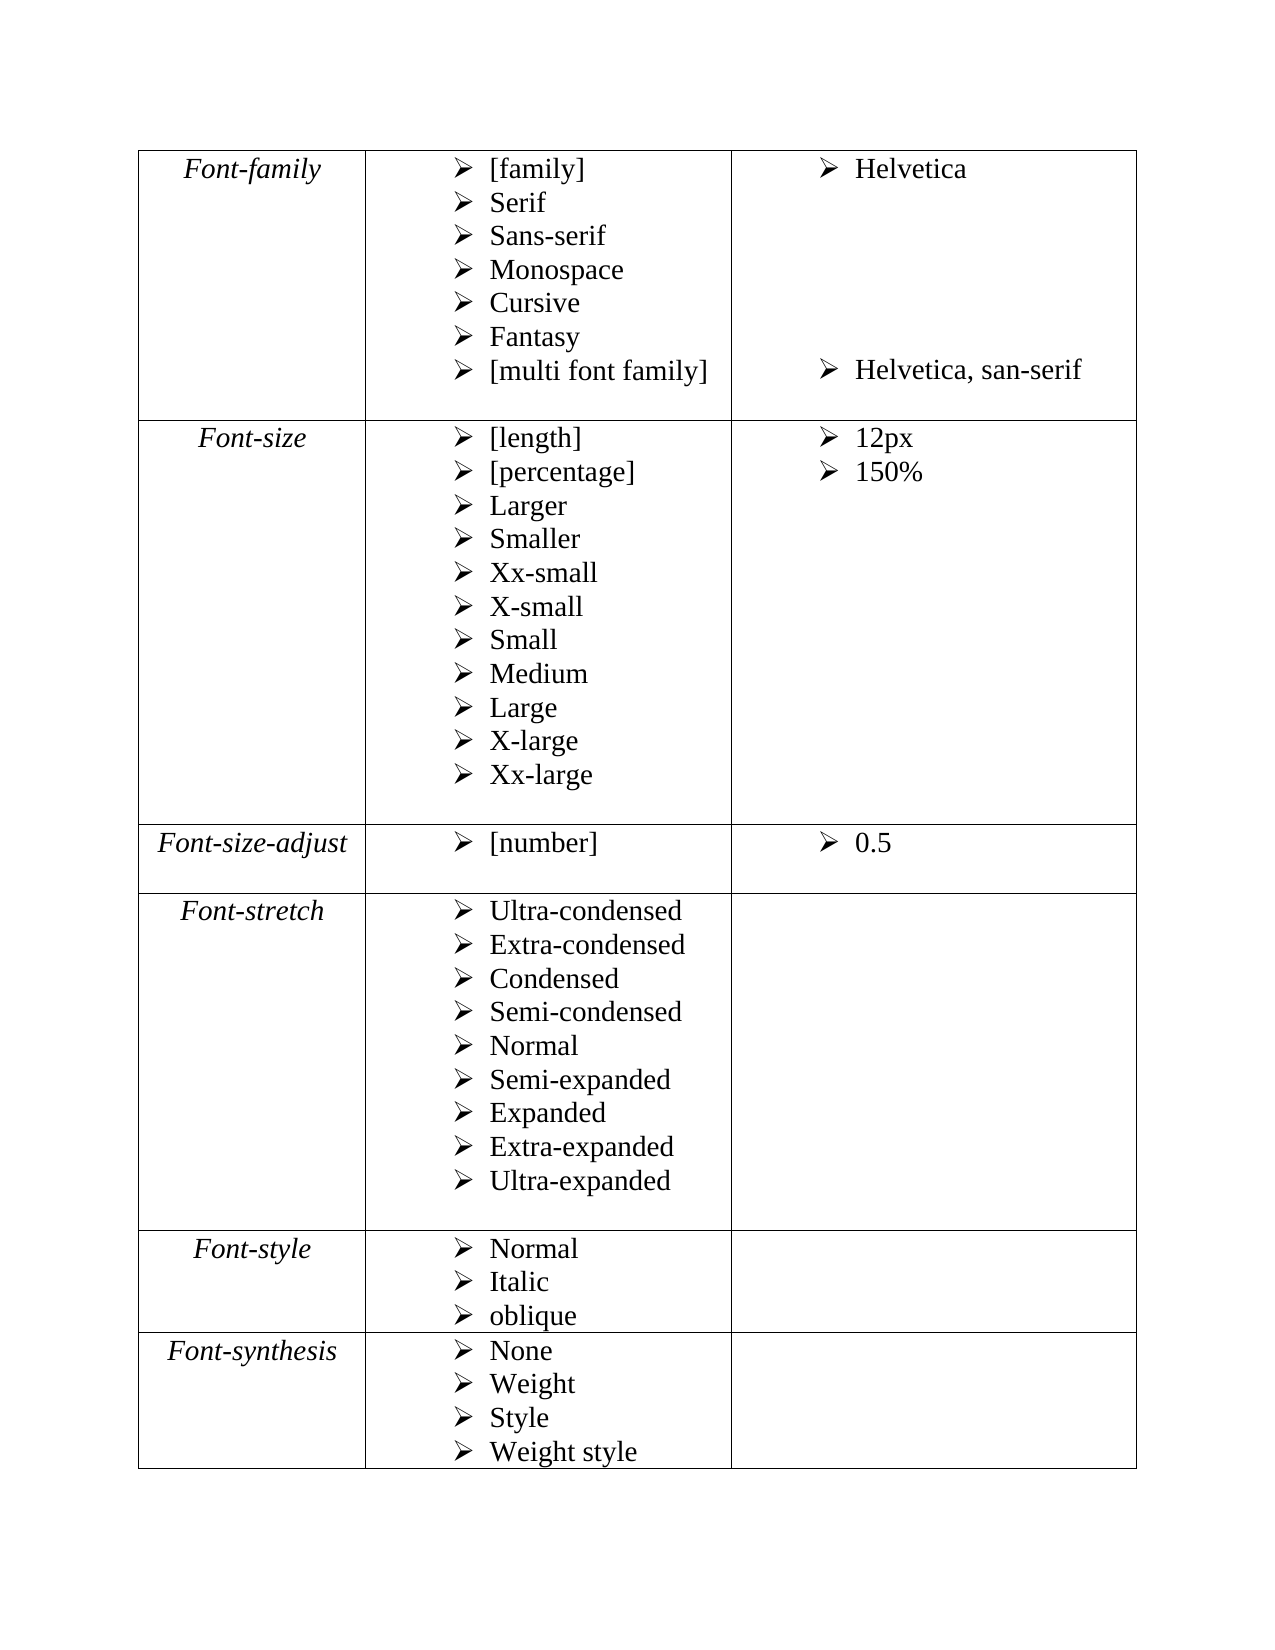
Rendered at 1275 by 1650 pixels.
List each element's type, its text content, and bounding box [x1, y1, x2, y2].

table_cell Font-size [139, 421, 365, 824]
table_cell Font-size-adjust [139, 825, 365, 892]
table_cell [length] [percentage] Larger Smaller Xx-small X-small Small Medium Large X-large Xx-large [366, 421, 731, 824]
table_cell [732, 894, 1136, 1230]
table_cell [family] Serif Sans-serif Monospace Cursive Fantasy [multi font family] [366, 151, 731, 419]
table_cell Font-family [139, 151, 365, 419]
table_cell Ultra-condensed Extra-condensed Condensed Semi-condensed Normal Semi-expanded Expanded Extra-expanded Ultra-expanded [366, 894, 731, 1230]
table_cell [number] [366, 825, 731, 892]
table_cell Helvetica Helvetica, san-serif [732, 151, 1136, 419]
table_cell Normal Italic oblique [366, 1231, 731, 1332]
table_cell Font-style [139, 1231, 365, 1332]
table_cell [732, 1231, 1136, 1332]
table_cell Font-stretch [139, 894, 365, 1230]
table_cell [732, 1333, 1136, 1467]
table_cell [366, 1333, 731, 1467]
table_cell 0.5 [732, 825, 1136, 892]
table_cell Font-synthesis [139, 1333, 365, 1467]
table_cell 12px 150% [732, 421, 1136, 824]
